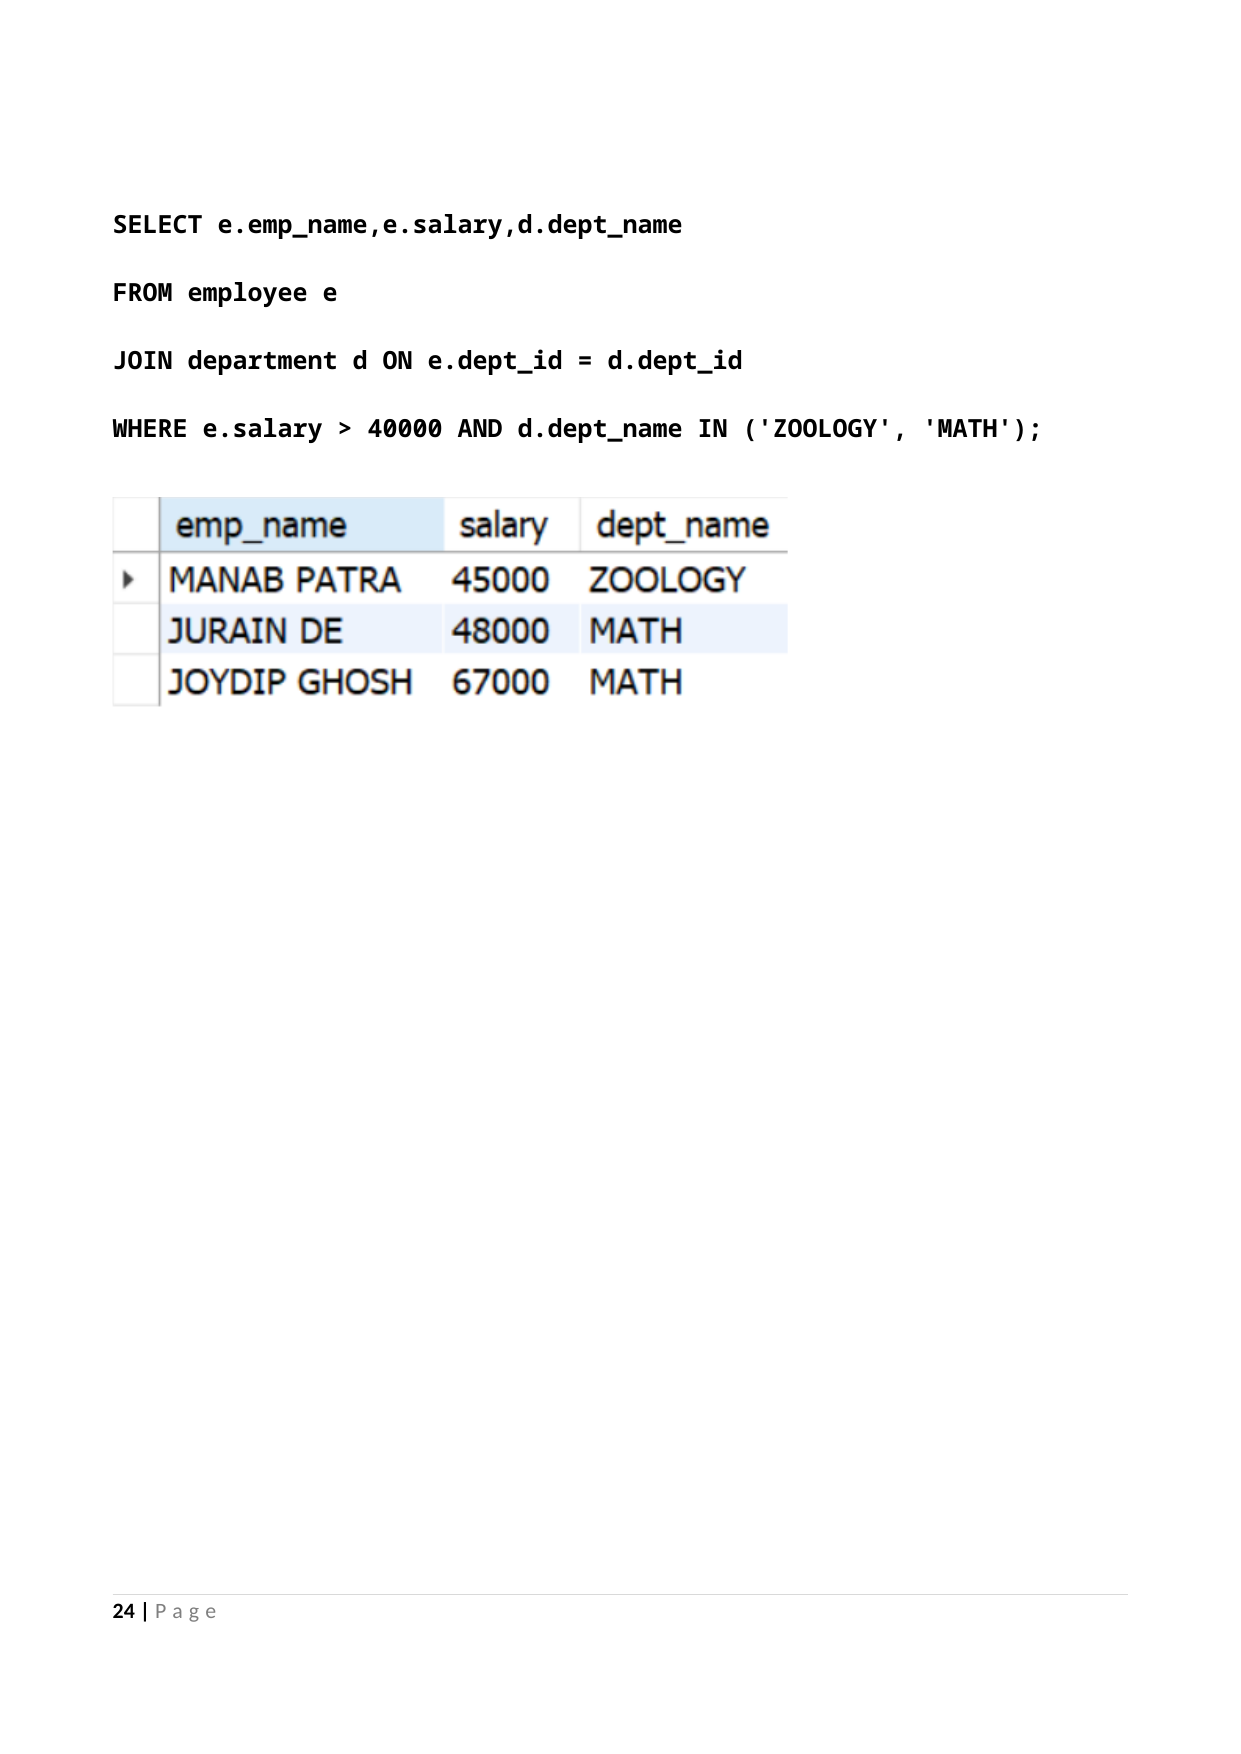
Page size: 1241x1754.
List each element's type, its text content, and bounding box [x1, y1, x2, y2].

text JOIN department d ON e.dept_id = d.dept_id [112, 327, 1128, 392]
text WHERE e.salary > 40000 AND d.dept_name IN ('ZOOLOGY', 'MATH'); [112, 395, 1128, 460]
text SELECT e.emp_name,e.salary,d.dept_name [112, 192, 1128, 257]
picture [112, 497, 788, 724]
text FROM employee e [112, 259, 1128, 324]
